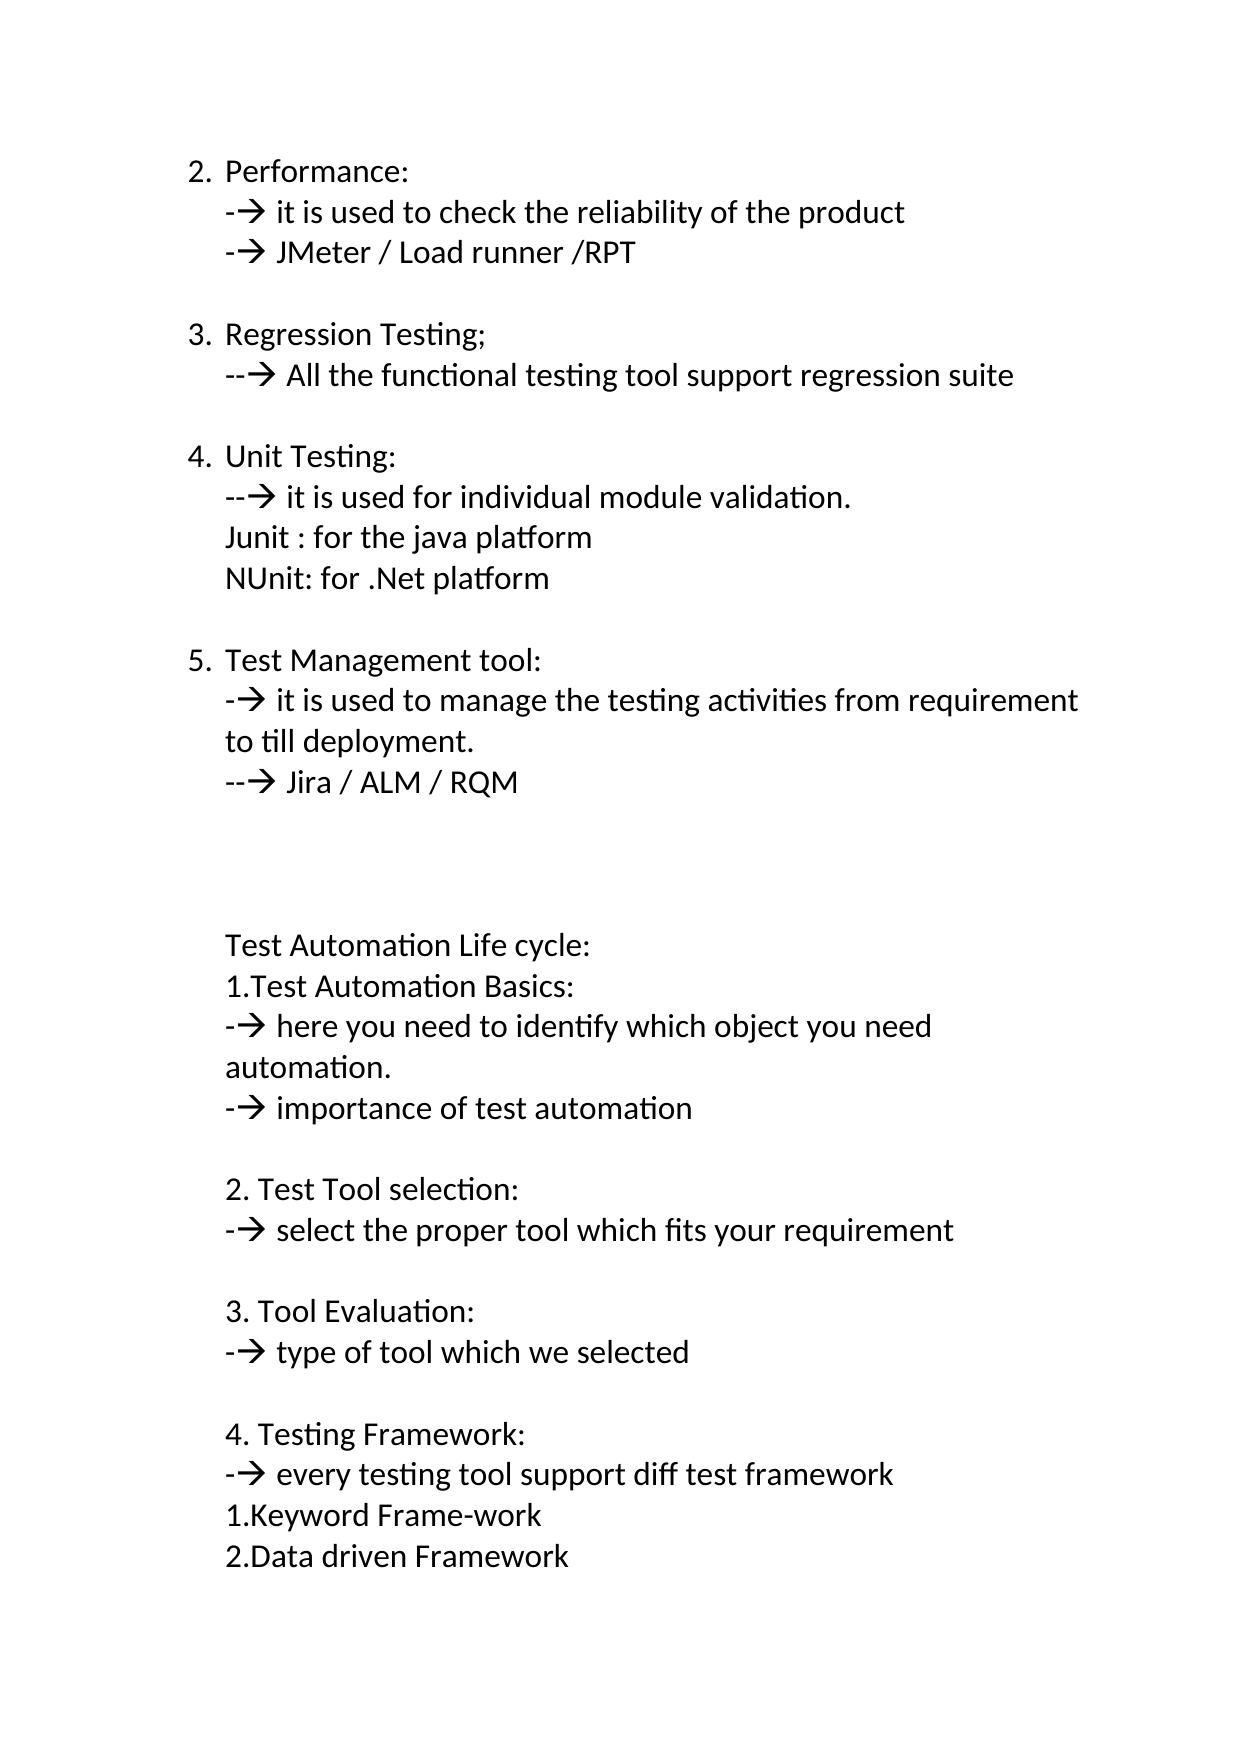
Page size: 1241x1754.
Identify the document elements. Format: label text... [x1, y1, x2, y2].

list Test Automation Life cycle: [225, 924, 1090, 964]
list - importance of test automation [225, 1087, 1090, 1127]
list Unit Testing: [187, 435, 1090, 476]
list 2.Data driven Framework [225, 1535, 1090, 1576]
list Performance: [187, 150, 1090, 191]
list -- Jira / ALM / RQM [225, 761, 1090, 802]
list 3. Tool Evaluation: [225, 1290, 1090, 1331]
list 1.Test Automation Basics: [225, 964, 1090, 1005]
list - here you need to identify which object you need automation. [225, 1005, 1090, 1087]
list 2. Test Tool selection: [225, 1168, 1090, 1209]
list - it is used to manage the testing activities from requirement to till deployment. [225, 679, 1090, 761]
list - every testing tool support diff test framework [225, 1453, 1090, 1494]
list - select the proper tool which fits your requirement [225, 1209, 1090, 1250]
list - JMeter / Load runner /RPT [225, 231, 1090, 272]
list NUnit: for .Net platform [225, 557, 1090, 598]
list 4. Testing Framework: [225, 1413, 1090, 1453]
list -- it is used for individual module validation. [225, 476, 1090, 517]
list Junit : for the java platform [225, 517, 1090, 557]
list 1.Keyword Frame-work [225, 1494, 1090, 1535]
list - type of tool which we selected [225, 1331, 1090, 1372]
list Test Management tool: [187, 639, 1090, 679]
list - it is used to check the reliability of the product [225, 191, 1090, 231]
list Regression Testing; [187, 313, 1090, 354]
list -- All the functional testing tool support regression suite [225, 354, 1090, 394]
